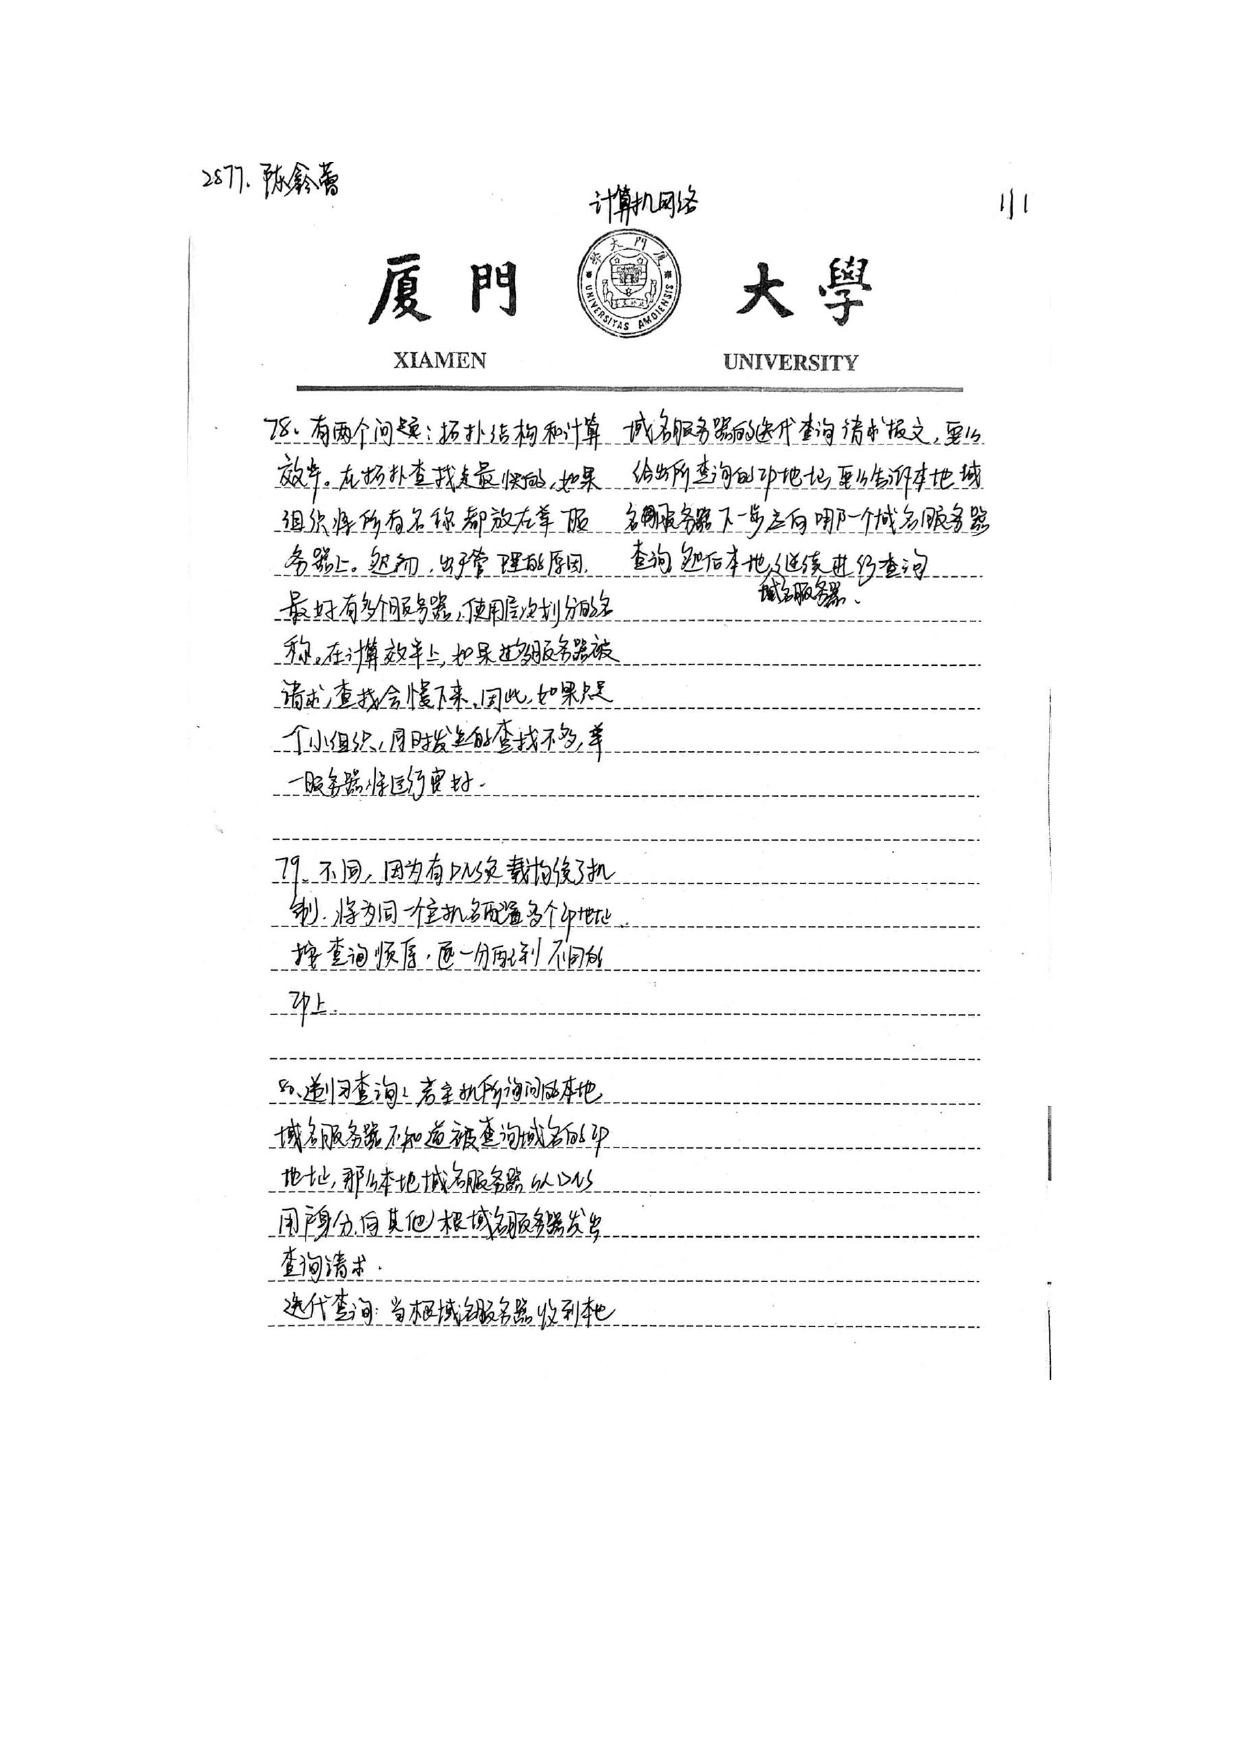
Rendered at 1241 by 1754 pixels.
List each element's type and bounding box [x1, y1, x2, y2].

picture [187, 162, 1052, 1380]
